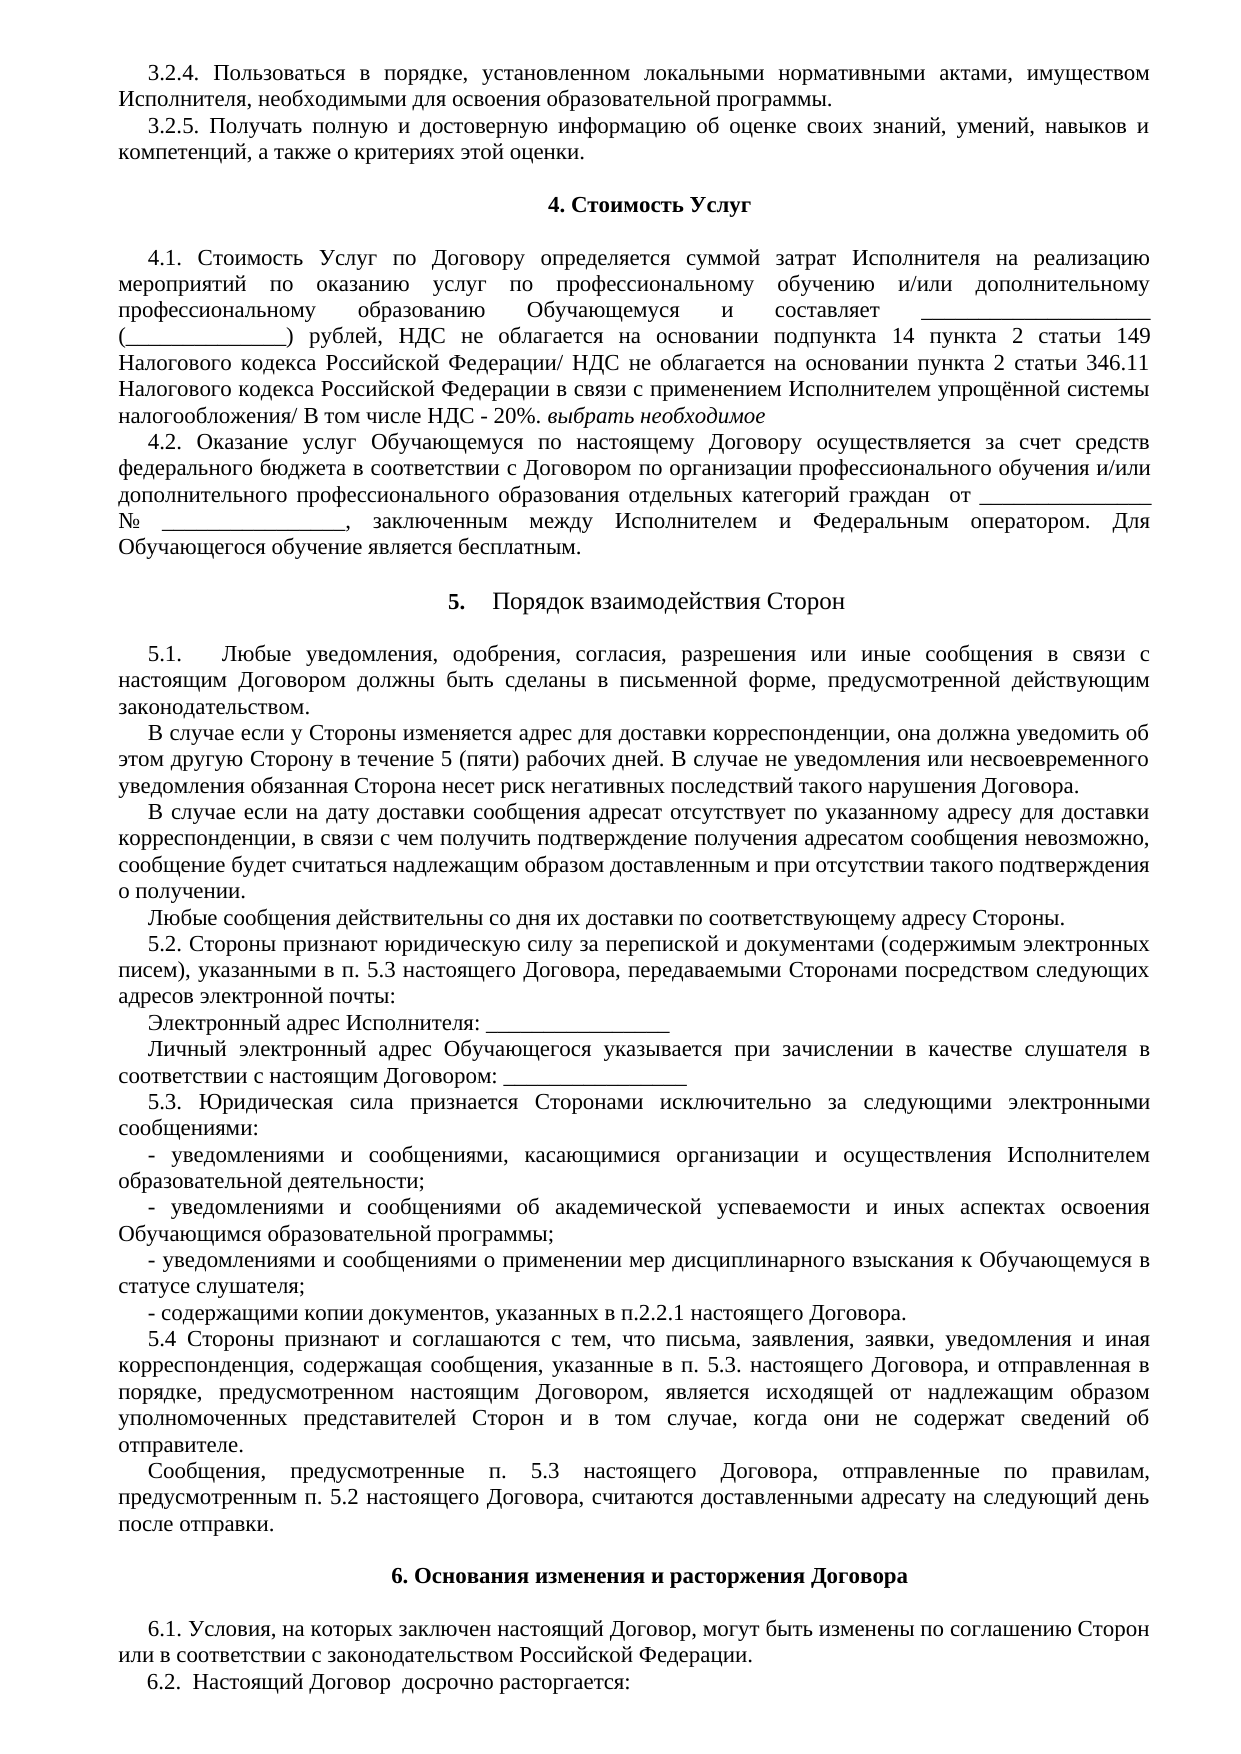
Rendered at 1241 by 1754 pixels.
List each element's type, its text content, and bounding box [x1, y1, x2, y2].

text 3.2.4. Пользоваться в порядке, установленном локальными нормативными актами, имуществом Исполнителя, необходимыми для освоения образовательной программы. [118, 59, 1152, 112]
text 3.2.5. Получать полную и достоверную информацию об оценке своих знаний, умений, навыков и компетенций, а также о критериях этой оценки. [118, 112, 1152, 164]
text 6.1. Условия, на которых заключен настоящий Договор, могут быть изменены по соглашению Сторон или в соответствии с законодательством Российской Федерации. [118, 1615, 1152, 1668]
text 6. Основания изменения и расторжения Договора [118, 1562, 1152, 1589]
text 5.1. Любые уведомления, одобрения, согласия, разрешения или иные сообщения в связи с настоящим Договором должны быть сделаны в письменной форме, предусмотренной действующим законодательством. [118, 640, 1152, 719]
text 5.2. Стороны признают юридическую силу за перепиской и документами (содержимым электронных писем), указанными в п. 5.3 настоящего Договора, передаваемыми Сторонами посредством следующих адресов электронной почты: [118, 930, 1152, 1009]
text Любые сообщения действительны со дня их доставки по соответствующему адресу Стороны. [118, 903, 1152, 930]
text В случае если на дату доставки сообщения адресат отсутствует по указанному адресу для доставки корреспонденции, в связи с чем получить подтверждение получения адресатом сообщения невозможно, сообщение будет считаться надлежащим образом доставленным и при отсутствии такого подтверждения о получении. [118, 798, 1152, 903]
text - уведомлениями и сообщениями об академической успеваемости и иных аспектах освоения Обучающимся образовательной программы; [118, 1193, 1152, 1246]
text - уведомлениями и сообщениями, касающимися организации и осуществления Исполнителем образовательной деятельности; [118, 1141, 1152, 1193]
text - содержащими копии документов, указанных в п.2.2.1 настоящего Договора. [118, 1299, 1152, 1325]
text 6.2. Настоящий Договор досрочно расторгается: [118, 1668, 1152, 1694]
text - уведомлениями и сообщениями о применении мер дисциплинарного взыскания к Обучающемуся в статусе слушателя; [118, 1246, 1152, 1299]
text Электронный адрес Исполнителя: ________________ [118, 1009, 1152, 1035]
text В случае если у Стороны изменяется адрес для доставки корреспонденции, она должна уведомить об этом другую Сторону в течение 5 (пяти) рабочих дней. В случае не уведомления или несвоевременного уведомления обязанная Сторона несет риск негативных последствий такого нарушения Договора. [118, 719, 1152, 798]
text Сообщения, предусмотренные п. 5.3 настоящего Договора, отправленные по правилам, предусмотренным п. 5.2 настоящего Договора, считаются доставленными адресату на следующий день после отправки. [118, 1457, 1152, 1536]
text 5.4 Стороны признают и соглашаются с тем, что письма, заявления, заявки, уведомления и иная корреспонденция, содержащая сообщения, указанные в п. 5.3. настоящего Договора, и отправленная в порядке, предусмотренном настоящим Договором, является исходящей от надлежащим образом уполномоченных представителей Сторон и в том случае, когда они не содержат сведений об отправителе. [118, 1325, 1152, 1457]
text 4.1. Стоимость Услуг по Договору определяется суммой затрат Исполнителя на реализацию мероприятий по оказанию услуг по профессиональному обучению и/или дополнительному профессиональному образованию Обучающемуся и составляет ____________________ (______________) рублей, НДС не облагается на основании подпункта 14 пункта 2 статьи 149 Налогового кодекса Российской Федерации/ НДС не облагается на основании пункта 2 статьи 346.11 Налогового кодекса Российской Федерации в связи с применением Исполнителем упрощённой системы налогообложения/ В том числе НДС - 20%. выбрать необходимое [118, 243, 1152, 428]
text 5.3. Юридическая сила признается Сторонами исключительно за следующими электронными сообщениями: [118, 1088, 1152, 1141]
text Личный электронный адрес Обучающегося указывается при зачислении в качестве слушателя в соответствии с настоящим Договором: ________________ [118, 1035, 1152, 1088]
text 4. Стоимость Услуг [118, 191, 1152, 217]
text 4.2. Оказание услуг Обучающемуся по настоящему Договору осуществляется за счет средств федерального бюджета в соответствии с Договором по организации профессионального обучения и/или дополнительного профессионального образования отдельных категорий граждан от _______________ № ________________, заключенным между Исполнителем и Федеральным оператором. Для Обучающегося обучение является бесплатным. [118, 428, 1152, 560]
